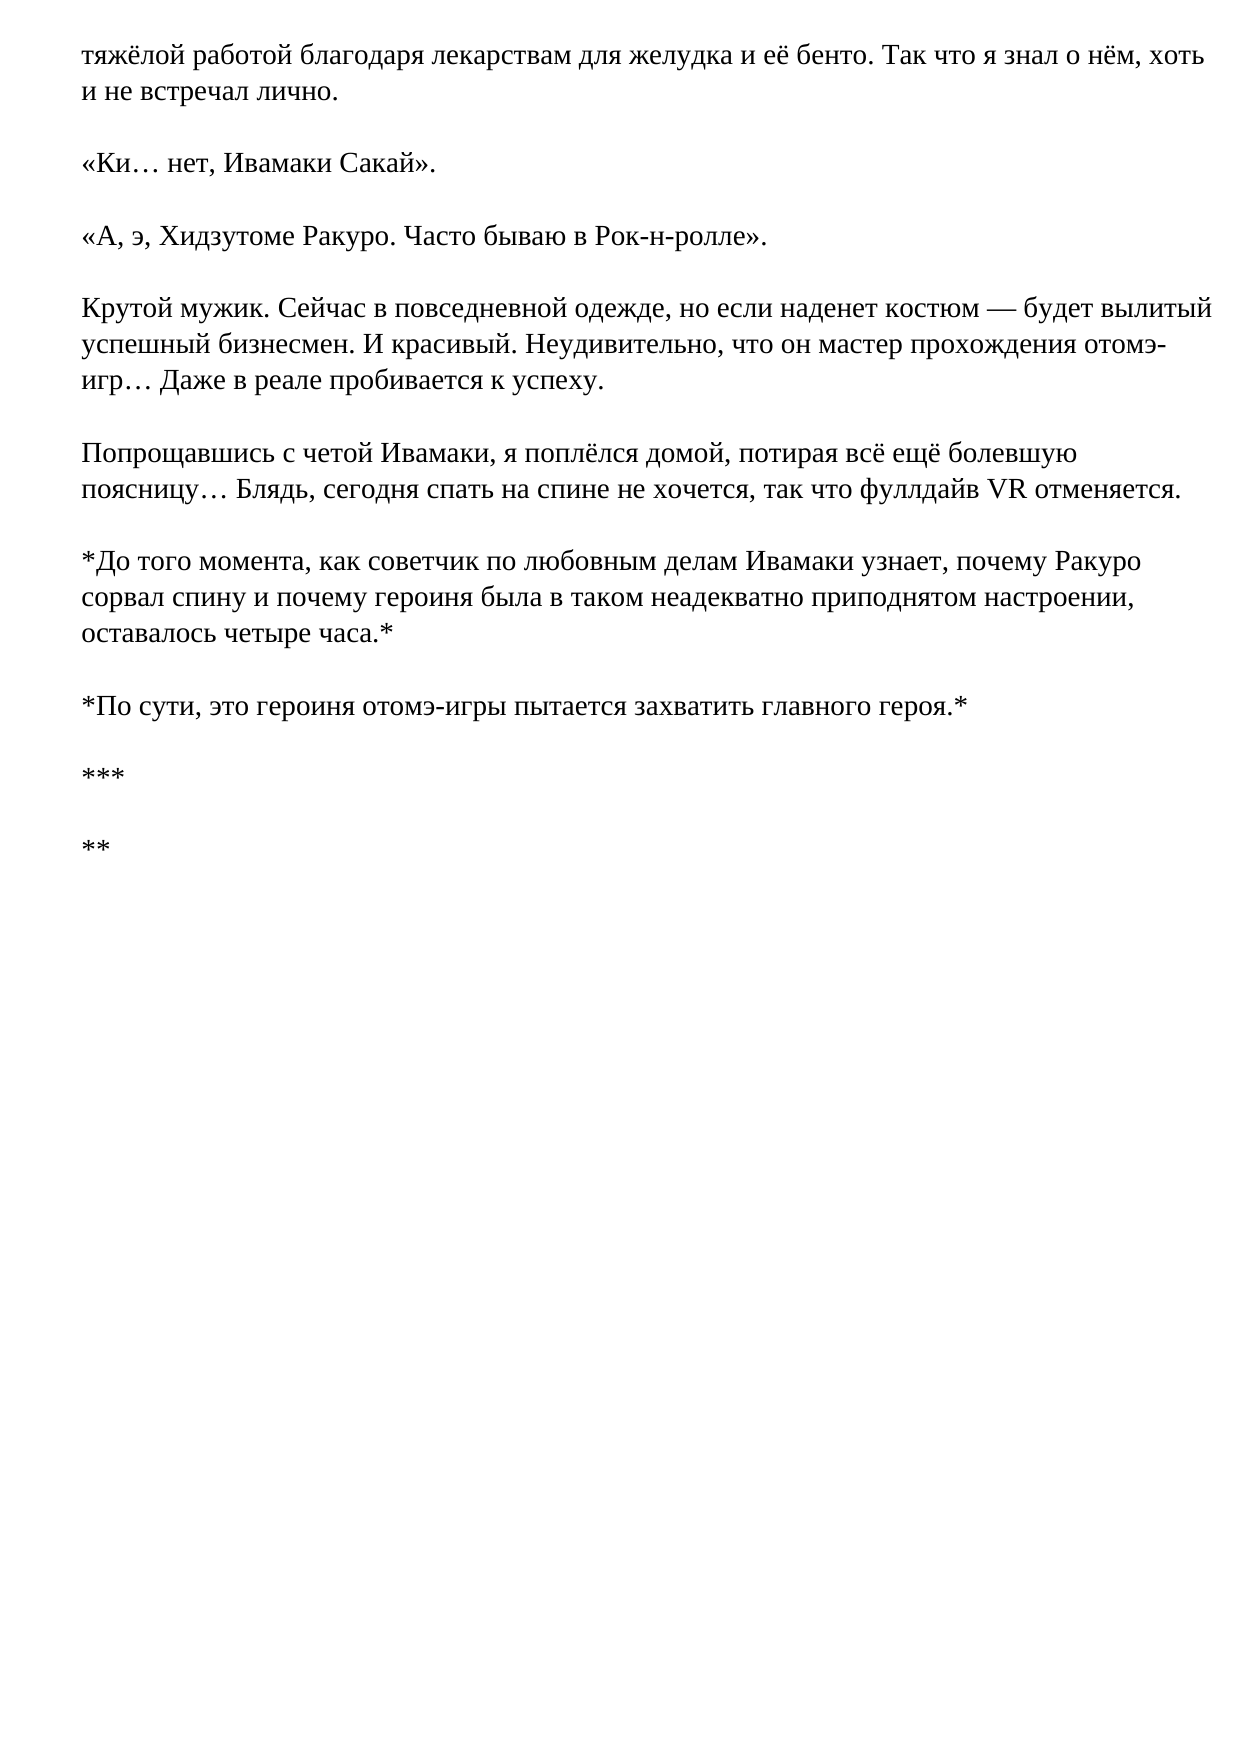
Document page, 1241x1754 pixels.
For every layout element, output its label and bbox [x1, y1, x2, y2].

text [81, 37, 1215, 866]
